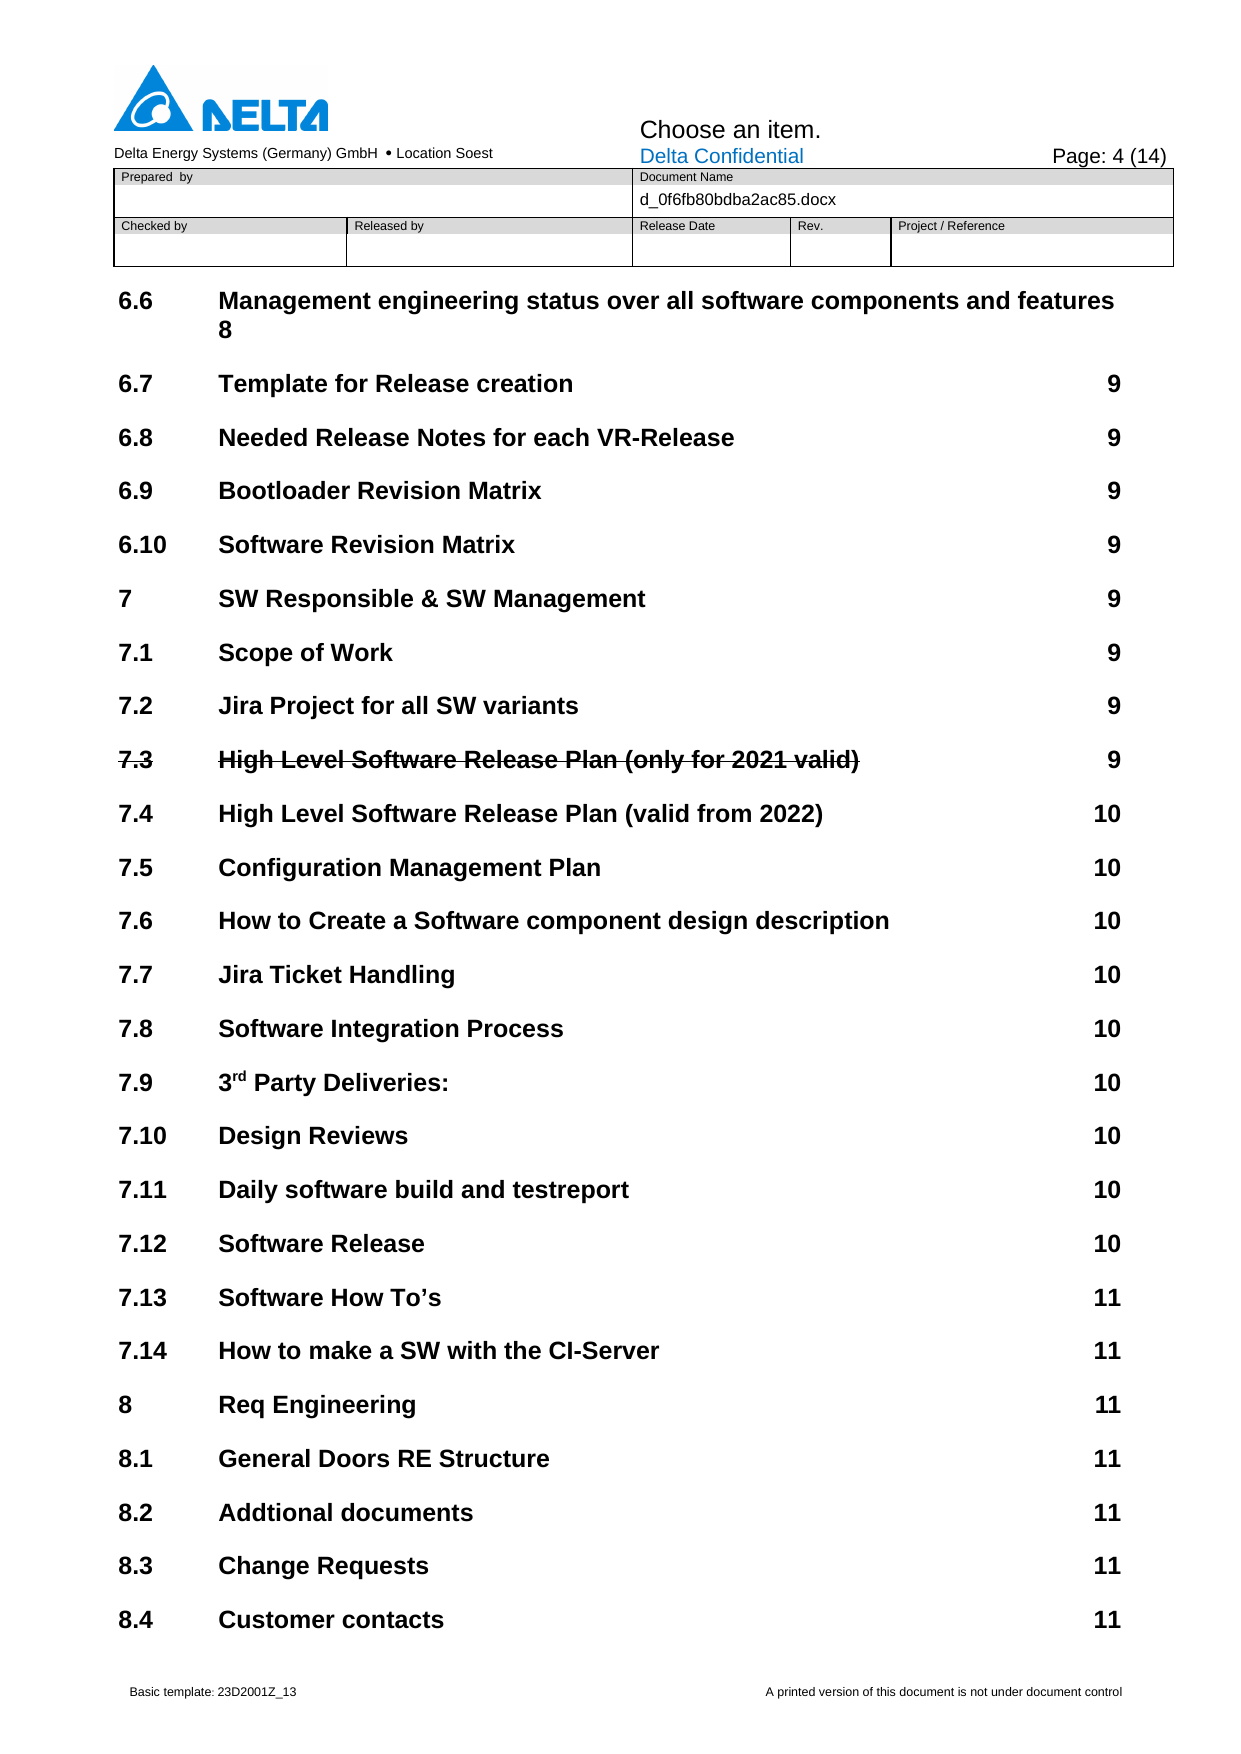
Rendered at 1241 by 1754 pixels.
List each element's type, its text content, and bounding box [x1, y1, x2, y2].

text 6.6 Management engineering status over all software components and features 8 [118, 286, 1122, 344]
text 8.3 Change Requests 11 [118, 1551, 1122, 1580]
text 7.13 Software How To’s 11 [118, 1283, 1122, 1311]
text 6.10 Software Revision Matrix 9 [118, 530, 1122, 559]
text 7.3 High Level Software Release Plan (only for 2021 valid) 9 [118, 745, 1122, 774]
text 7.9 3rd Party Deliveries: 10 [118, 1068, 1122, 1096]
text 7.6 How to Create a Software component design description 10 [118, 906, 1122, 935]
text 7.1 Scope of Work 9 [118, 638, 1122, 666]
text 7.2 Jira Project for all SW variants 9 [118, 691, 1122, 720]
text 8.2 Addtional documents 11 [118, 1498, 1122, 1526]
text 7.7 Jira Ticket Handling 10 [118, 960, 1122, 989]
text 7.5 Configuration Management Plan 10 [118, 853, 1122, 881]
text 6.8 Needed Release Notes for each VR-Release 9 [118, 423, 1122, 451]
text 7.10 Design Reviews 10 [118, 1121, 1122, 1150]
text 7.12 Software Release 10 [118, 1229, 1122, 1258]
text 7.4 High Level Software Release Plan (valid from 2022) 10 [118, 799, 1122, 828]
picture [113, 65, 328, 131]
text 8.1 General Doors RE Structure 11 [118, 1444, 1122, 1473]
text 8.4 Customer contacts 11 [118, 1605, 1122, 1634]
text 7.8 Software Integration Process 10 [118, 1014, 1122, 1043]
text 6.9 Bootloader Revision Matrix 9 [118, 476, 1122, 505]
text 8 Req Engineering 11 [118, 1390, 1122, 1419]
text 7.14 How to make a SW with the CI-Server 11 [118, 1336, 1122, 1365]
text 7.11 Daily software build and testreport 10 [118, 1175, 1122, 1204]
text 7 SW Responsible & SW Management 9 [118, 584, 1122, 613]
text 6.7 Template for Release creation 9 [118, 369, 1122, 398]
